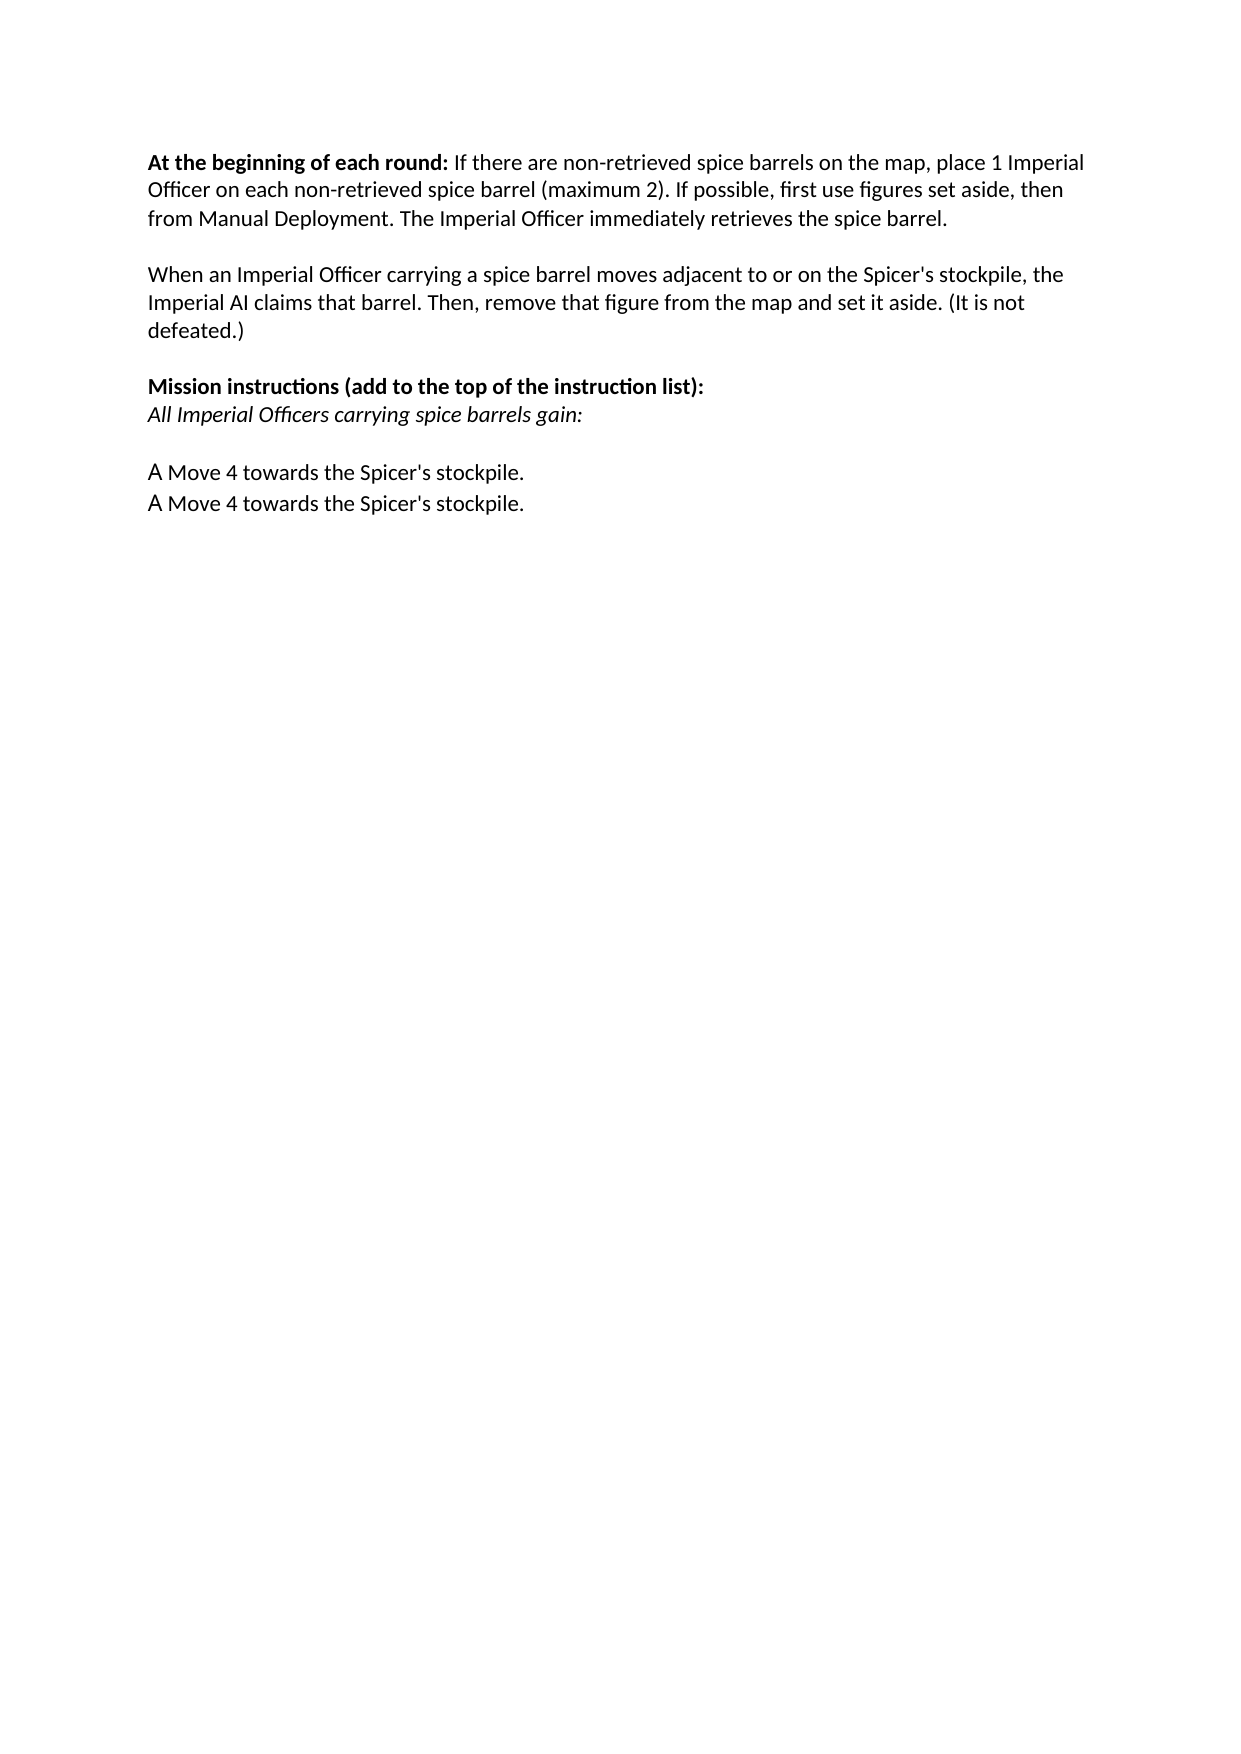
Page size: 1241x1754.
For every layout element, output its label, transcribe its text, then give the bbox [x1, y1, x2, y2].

text Mission instructions (add to the top of the instruction list): [148, 372, 1093, 400]
text When an Imperial Officer carrying a spice barrel moves adjacent to or on the Spicer's stockpile, the Imperial AI claims that barrel. Then, remove that figure from the map and set it aside. (It is not defeated.) [148, 260, 1093, 344]
text At the beginning of each round: If there are non-retrieved spice barrels on the map, place 1 Imperial Officer on each non-retrieved spice barrel (maximum 2). If possible, first use figures set aside, then from Manual Deployment. The Imperial Officer immediately retrieves the spice barrel. [148, 148, 1093, 232]
text All Imperial Officers carrying spice barrels gain: [148, 400, 1093, 428]
text A Move 4 towards the Spicer's stockpile. [148, 456, 1093, 487]
text A Move 4 towards the Spicer's stockpile. [148, 487, 1093, 518]
